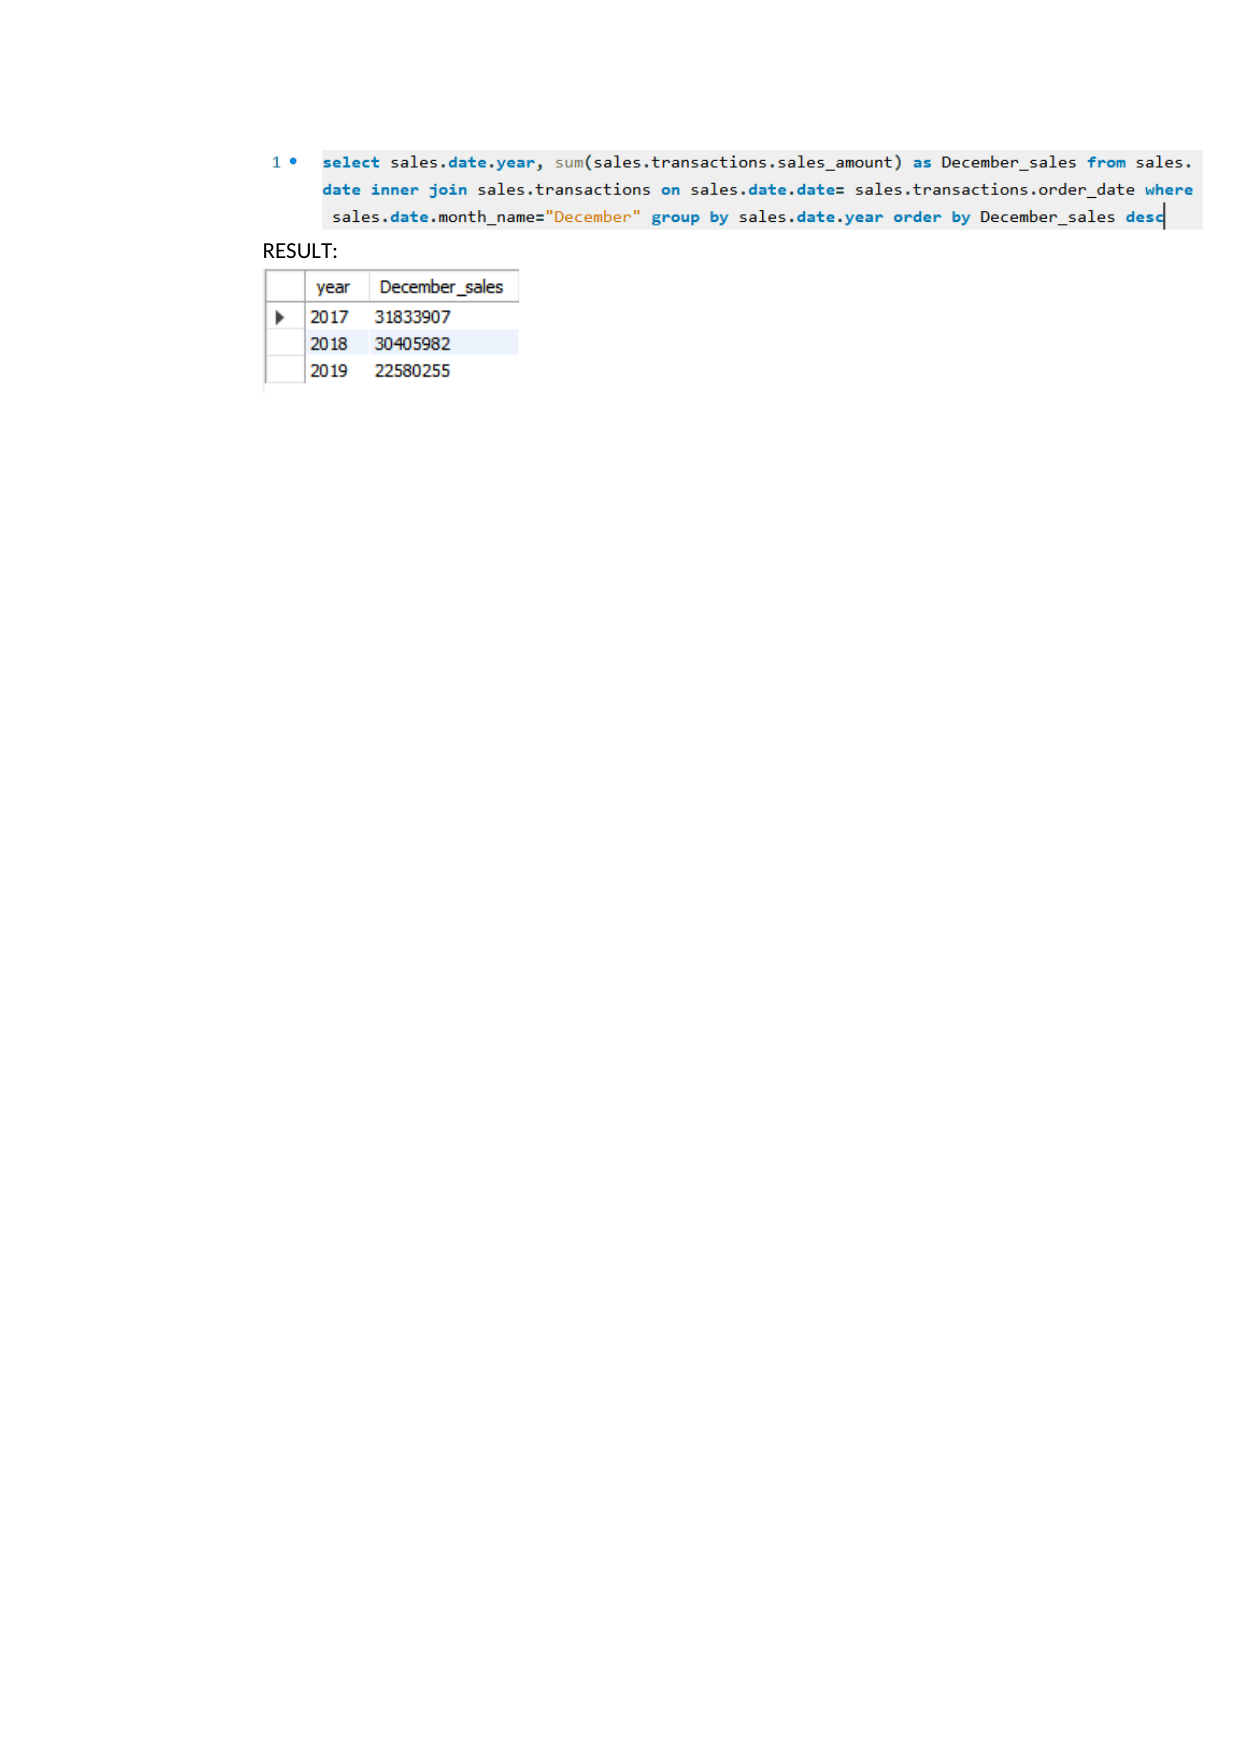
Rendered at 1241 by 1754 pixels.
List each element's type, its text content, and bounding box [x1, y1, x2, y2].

list RESULT: [262, 236, 1090, 264]
picture [262, 150, 1203, 233]
picture [262, 268, 520, 393]
